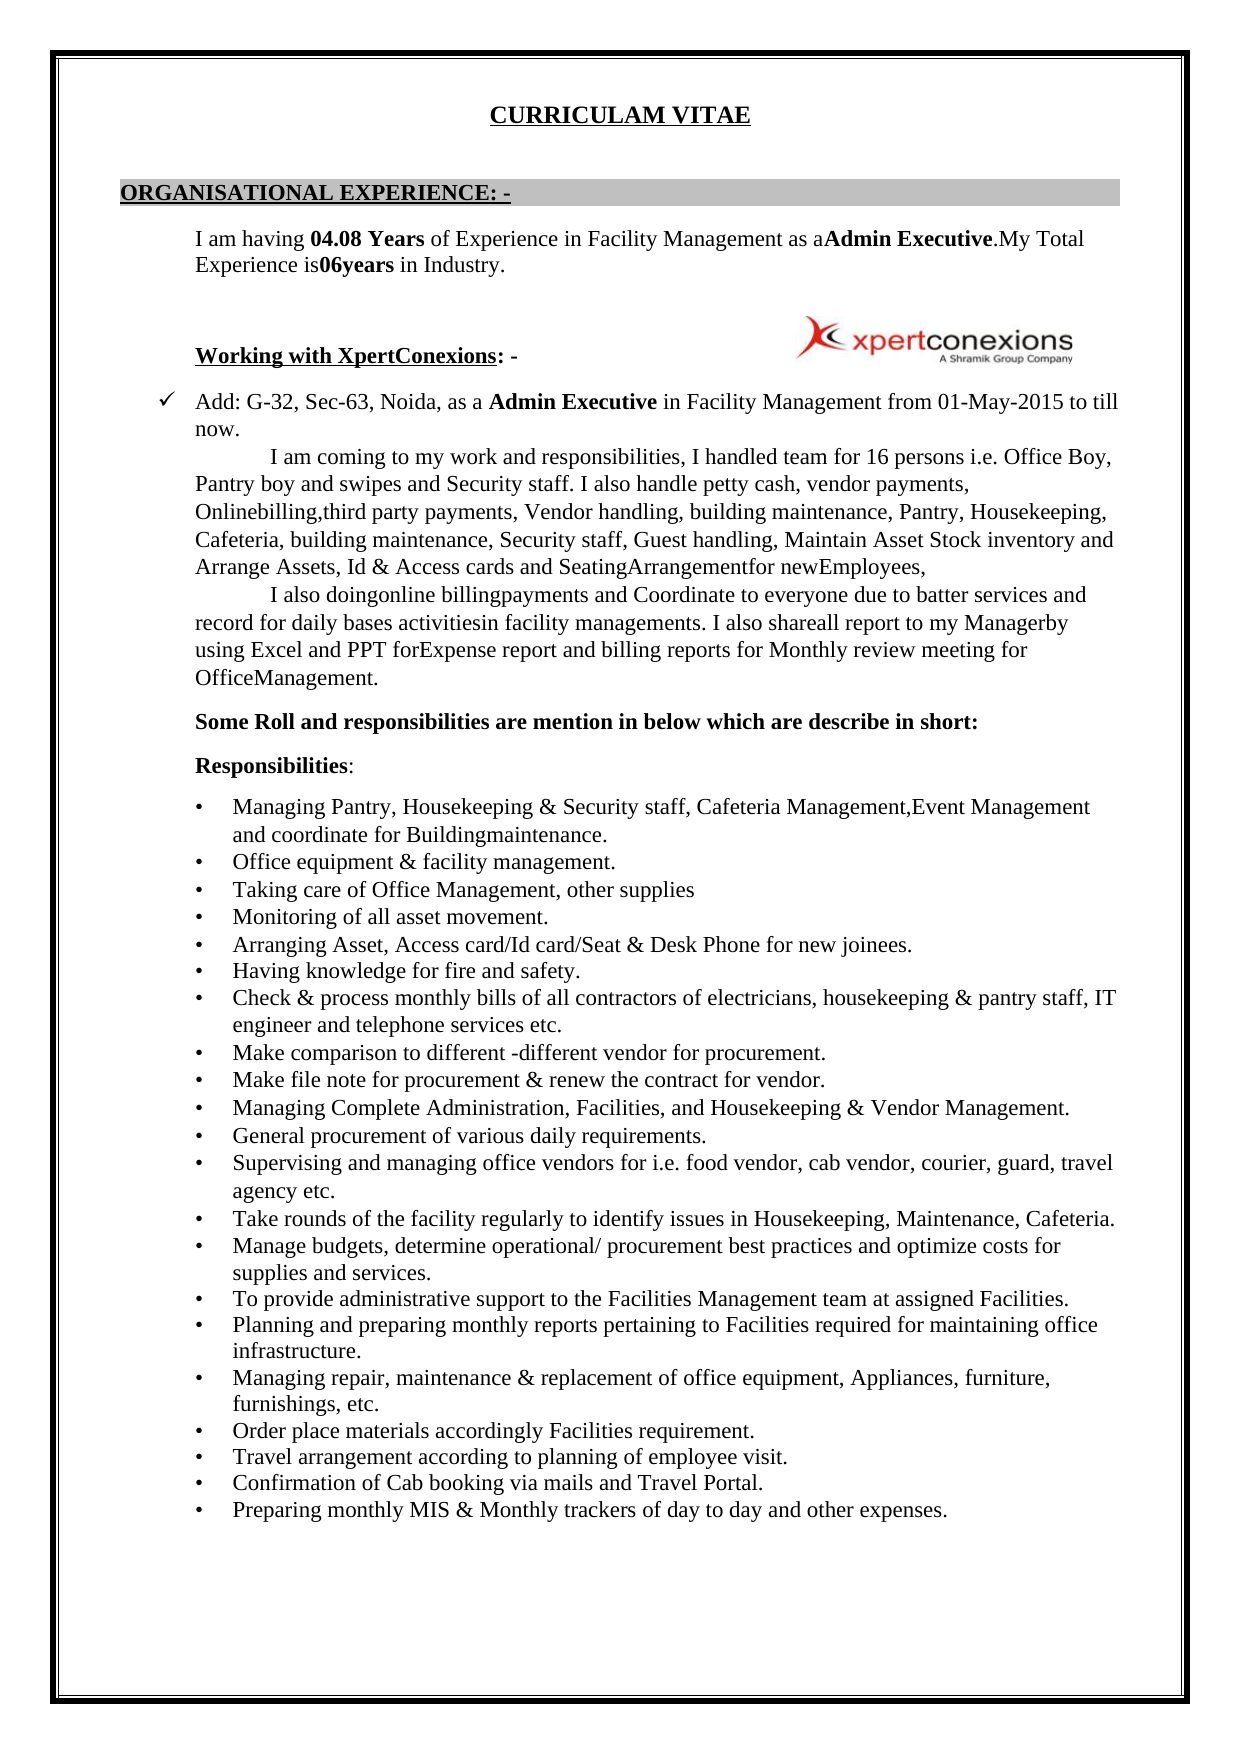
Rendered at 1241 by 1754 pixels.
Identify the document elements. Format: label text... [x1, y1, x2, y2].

list Make comparison to different -different vendor for procurement. [195, 1039, 1120, 1065]
list Take rounds of the facility regularly to identify issues in Housekeeping, Maintenance, Cafeteria. [195, 1204, 1120, 1231]
list Having knowledge for fire and safety. [195, 957, 1120, 984]
list I am coming to my work and responsibilities, I handled team for 16 persons i.e. Office Boy, Pantry boy and swipes and Security staff. I also handle petty cash, vendor payments, Onlinebilling,third party payments, Vendor handling, building maintenance, Pantry, Housekeeping, Cafeteria, building maintenance, Security staff, Guest handling, Maintain Asset Stock inventory and Arrange Assets, Id & Access cards and SeatingArrangementfor newEmployees, [195, 443, 1120, 580]
list To provide administrative support to the Facilities Management team at assigned Facilities. [195, 1285, 1120, 1311]
list Supervising and managing office vendors for i.e. food vendor, cab vendor, courier, guard, travel agency etc. [195, 1149, 1120, 1203]
list Managing Complete Administration, Facilities, and Housekeeping & Vendor Management. [195, 1094, 1120, 1121]
list Managing repair, maintenance & replacement of office equipment, Appliances, furniture, furnishings, etc. [195, 1364, 1120, 1417]
list Make file note for procurement & renew the contract for vendor. [195, 1067, 1120, 1093]
text Some Roll and responsibilities are mention in below which are describe in short: [120, 708, 1120, 734]
list Arranging Asset, Access card/Id card/Seat & Desk Phone for new joinees. [195, 931, 1120, 957]
list Planning and preparing monthly reports pertaining to Facilities required for maintaining office infrastructure. [195, 1311, 1120, 1364]
list Preparing monthly MIS & Monthly trackers of day to day and other expenses. [195, 1496, 1120, 1522]
picture [795, 316, 1073, 364]
text ORGANISATIONAL EXPERIENCE: - [120, 179, 1120, 206]
list Confirmation of Cab booking via mails and Travel Portal. [195, 1469, 1120, 1496]
list I am having 04.08 Years of Experience in Facility Management as aAdmin Executive.My Total Experience is06years in Industry. [195, 225, 1120, 278]
list Managing Pantry, Housekeeping & Security staff, Cafeteria Management,Event Management and coordinate for Buildingmaintenance. [195, 793, 1120, 847]
list Travel arrangement according to planning of employee visit. [195, 1443, 1120, 1469]
list Add: G-32, Sec-63, Noida, as a Admin Executive in Facility Management from 01-May-2015 to till now. [157, 388, 1120, 442]
list Taking care of Office Management, other supplies [195, 876, 1120, 902]
list Responsibilities: [195, 752, 1120, 779]
list Order place materials accordingly Facilities requirement. [195, 1417, 1120, 1443]
list Monitoring of all asset movement. [195, 903, 1120, 930]
list Office equipment & facility management. [195, 848, 1120, 874]
list Manage budgets, determine operational/ procurement best practices and optimize costs for supplies and services. [195, 1232, 1120, 1285]
list I also doingonline billingpayments and Coordinate to everyone due to batter services and record for daily bases activitiesin facility managements. I also shareall report to my Managerby using Excel and PPT forExpense report and billing reports for Monthly review meeting for OfficeManagement. [195, 581, 1120, 690]
list Check & process monthly bills of all contractors of electricians, housekeeping & pantry staff, IT engineer and telephone services etc. [195, 984, 1120, 1038]
list General procurement of various daily requirements. [195, 1122, 1120, 1148]
